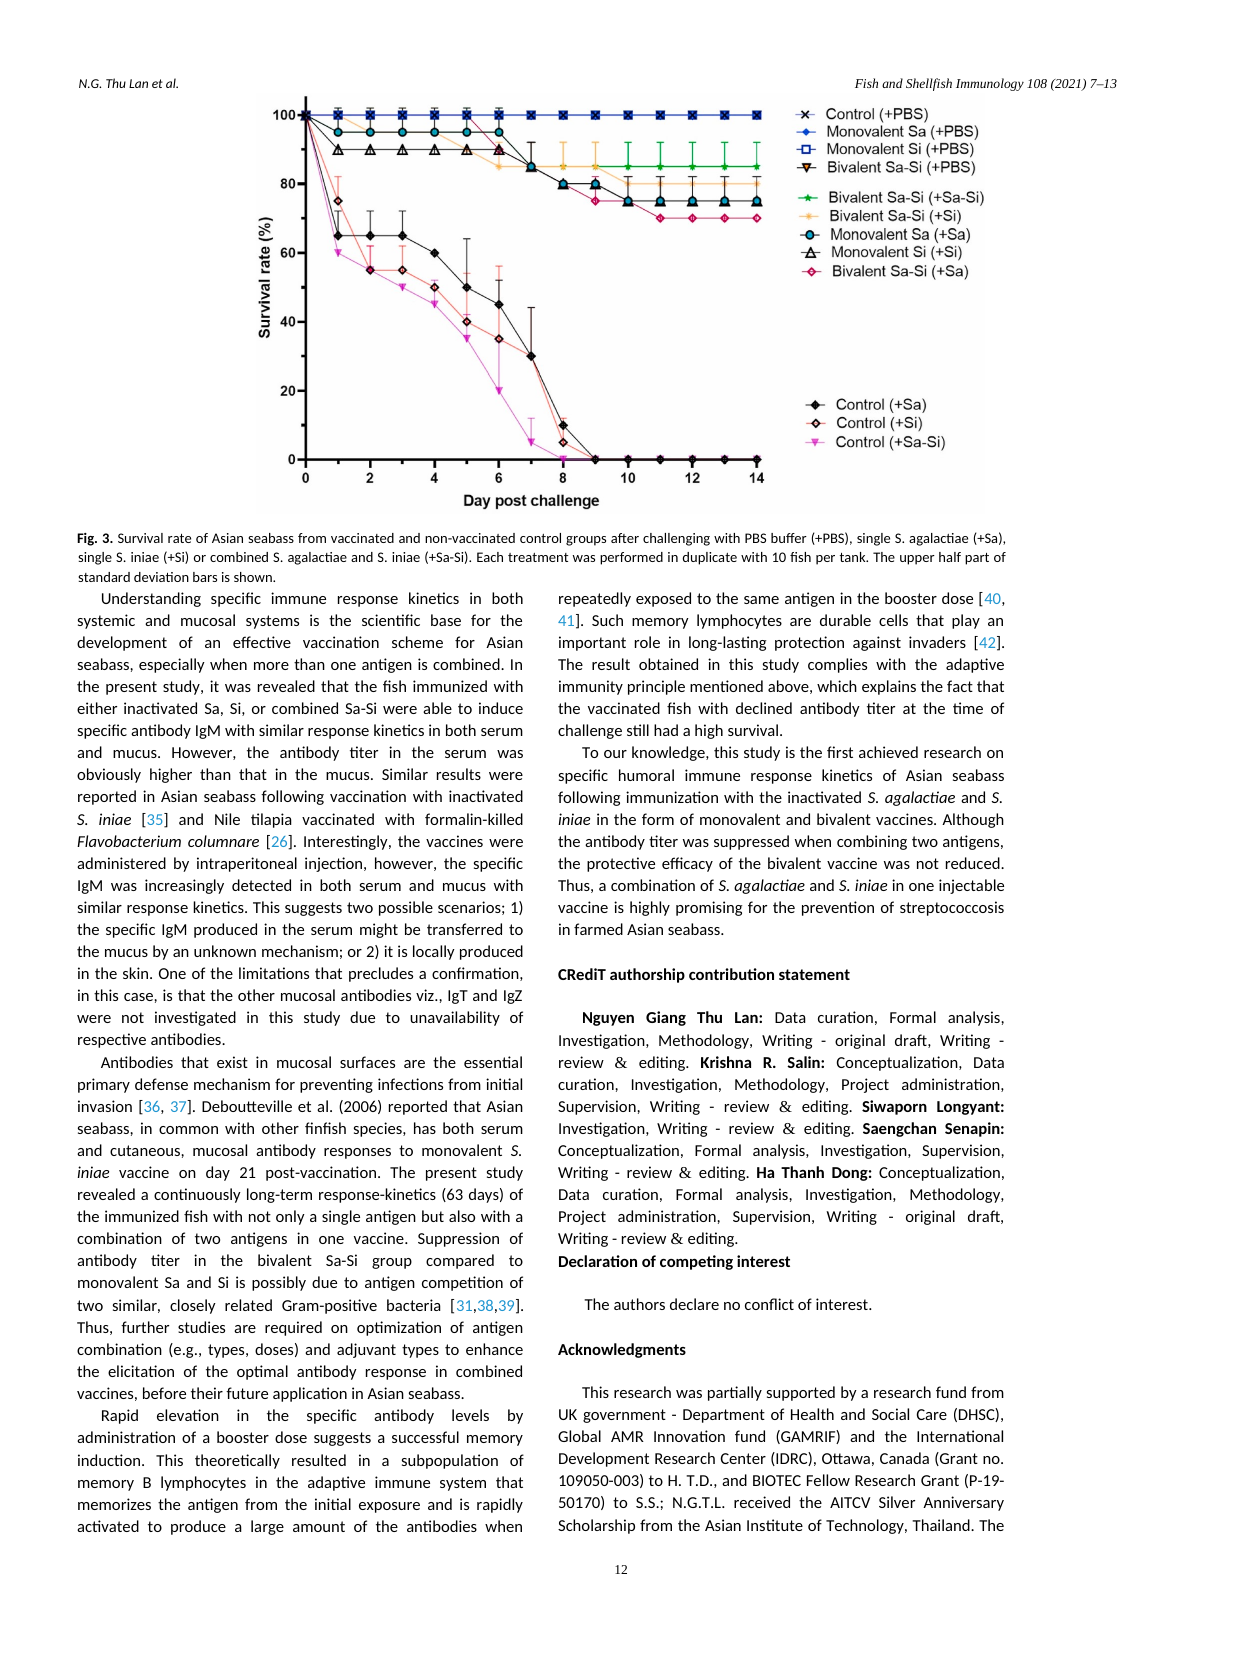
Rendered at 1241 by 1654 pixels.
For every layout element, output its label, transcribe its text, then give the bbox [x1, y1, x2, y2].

text To our knowledge, this study is the first achieved research on specific humoral immune response kinetics of Asian seabass following immunization with the inactivated S. agalactiae and S. iniae in the form of monovalent and bivalent vaccines. Although the antibody titer was suppressed when combining two antigens, the protective efficacy of the bivalent vaccine was not reduced. Thus, a combination of S. agalactiae and S. iniae in one injectable vaccine is highly promising for the prevention of streptococcosis in farmed Asian seabass. [558, 743, 1005, 940]
text The authors declare no conflict of interest. [584, 1294, 1005, 1315]
text Fig. 3. Survival rate of Asian seabass from vaccinated and non-vaccinated control groups after challenging with PBS buffer (+PBS), single S. agalactiae (+Sa), single S. iniae (+Si) or combined S. agalactiae and S. iniae (+Sa-Si). Each treatment was performed in duplicate with 10 fish per tank. The upper half part of standard deviation bars is shown. [77, 529, 1008, 586]
picture [255, 93, 985, 514]
text Antibodies that exist in mucosal surfaces are the essential primary defense mechanism for preventing infections from initial invasion [36, 37]. Deboutteville et al. (2006) reported that Asian seabass, in common with other finfish species, has both serum and cutaneous, mucosal antibody responses to monovalent S. iniae vaccine on day 21 post-vaccination. The present study revealed a continuously long-term response-kinetics (63 days) of the immunized fish with not only a single antigen but also with a combination of two antigens in one vaccine. Suppression of antibody titer in the bivalent Sa-Si group compared to monovalent Sa and Si is possibly due to antigen competition of two similar, closely related Gram-positive bacteria [31,38,39]. Thus, further studies are required on optimization of antigen combination (e.g., types, doses) and adjuvant types to enhance the elicitation of the optimal antibody response in combined vaccines, before their future application in Asian seabass. [77, 1052, 524, 1403]
text Rapid elevation in the specific antibody levels by administration of a booster dose suggests a successful memory induction. This theoretically resulted in a subpopulation of memory B lymphocytes in the adaptive immune system that memorizes the antigen from the initial exposure and is rapidly activated to produce a large amount of the antibodies when repeatedly exposed to the same antigen in the booster dose [40, 41]. Such memory lymphocytes are durable cells that play an important role in long-lasting protection against invaders [42]. The result obtained in this study complies with the adaptive immunity principle mentioned above, which explains the fact that the vaccinated fish with declined antibody titer at the time of challenge still had a high survival. [77, 1406, 524, 1536]
text Understanding specific immune response kinetics in both systemic and mucosal systems is the scientific base for the development of an effective vaccination scheme for Asian seabass, especially when more than one antigen is combined. In the present study, it was revealed that the fish immunized with either inactivated Sa, Si, or combined Sa-Si were able to induce specific antibody IgM with similar response kinetics in both serum and mucus. However, the antibody titer in the serum was obviously higher than that in the mucus. Similar results were reported in Asian seabass following vaccination with inactivated S. iniae [35] and Nile tilapia vaccinated with formalin-killed Flavobacterium columnare [26]. Interestingly, the vaccines were administered by intraperitoneal injection, however, the specific IgM was increasingly detected in both serum and mucus with similar response kinetics. This suggests two possible scenarios; 1) the specific IgM produced in the serum might be transferred to the mucus by an unknown mechanism; or 2) it is locally produced in the skin. One of the limitations that precludes a confirmation, in this case, is that the other mucosal antibodies viz., IgT and IgZ were not investigated in this study due to unavailability of respective antibodies. [77, 588, 524, 1050]
subtitle CRediT authorship contribution statement [558, 964, 1003, 984]
text Declaration of competing interest [558, 1251, 1008, 1271]
text Rapid elevation in the specific antibody levels by administration of a booster dose suggests a successful memory induction. This theoretically resulted in a subpopulation of memory B lymphocytes in the adaptive immune system that memorizes the antigen from the initial exposure and is rapidly activated to produce a large amount of the antibodies when repeatedly exposed to the same antigen in the booster dose [40, 41]. Such memory lymphocytes are durable cells that play an important role in long-lasting protection against invaders [42]. The result obtained in this study complies with the adaptive immunity principle mentioned above, which explains the fact that the vaccinated fish with declined antibody titer at the time of challenge still had a high survival. [558, 588, 1005, 741]
subtitle Acknowledgments [558, 1339, 1003, 1359]
text Nguyen Giang Thu Lan: Data curation, Formal analysis, Investigation, Methodology, Writing - original draft, Writing - review & editing. Krishna R. Salin: Conceptualization, Data curation, Investigation, Methodology, Project administration, Supervision, Writing - review & editing. Siwaporn Longyant: Investigation, Writing - review & editing. Saengchan Senapin: Conceptualization, Formal analysis, Investigation, Supervision, Writing - review & editing. Ha Thanh Dong: Conceptualization, Data curation, Formal analysis, Investigation, Methodology, Project administration, Supervision, Writing - original draft, Writing - review & editing. [558, 1008, 1005, 1249]
